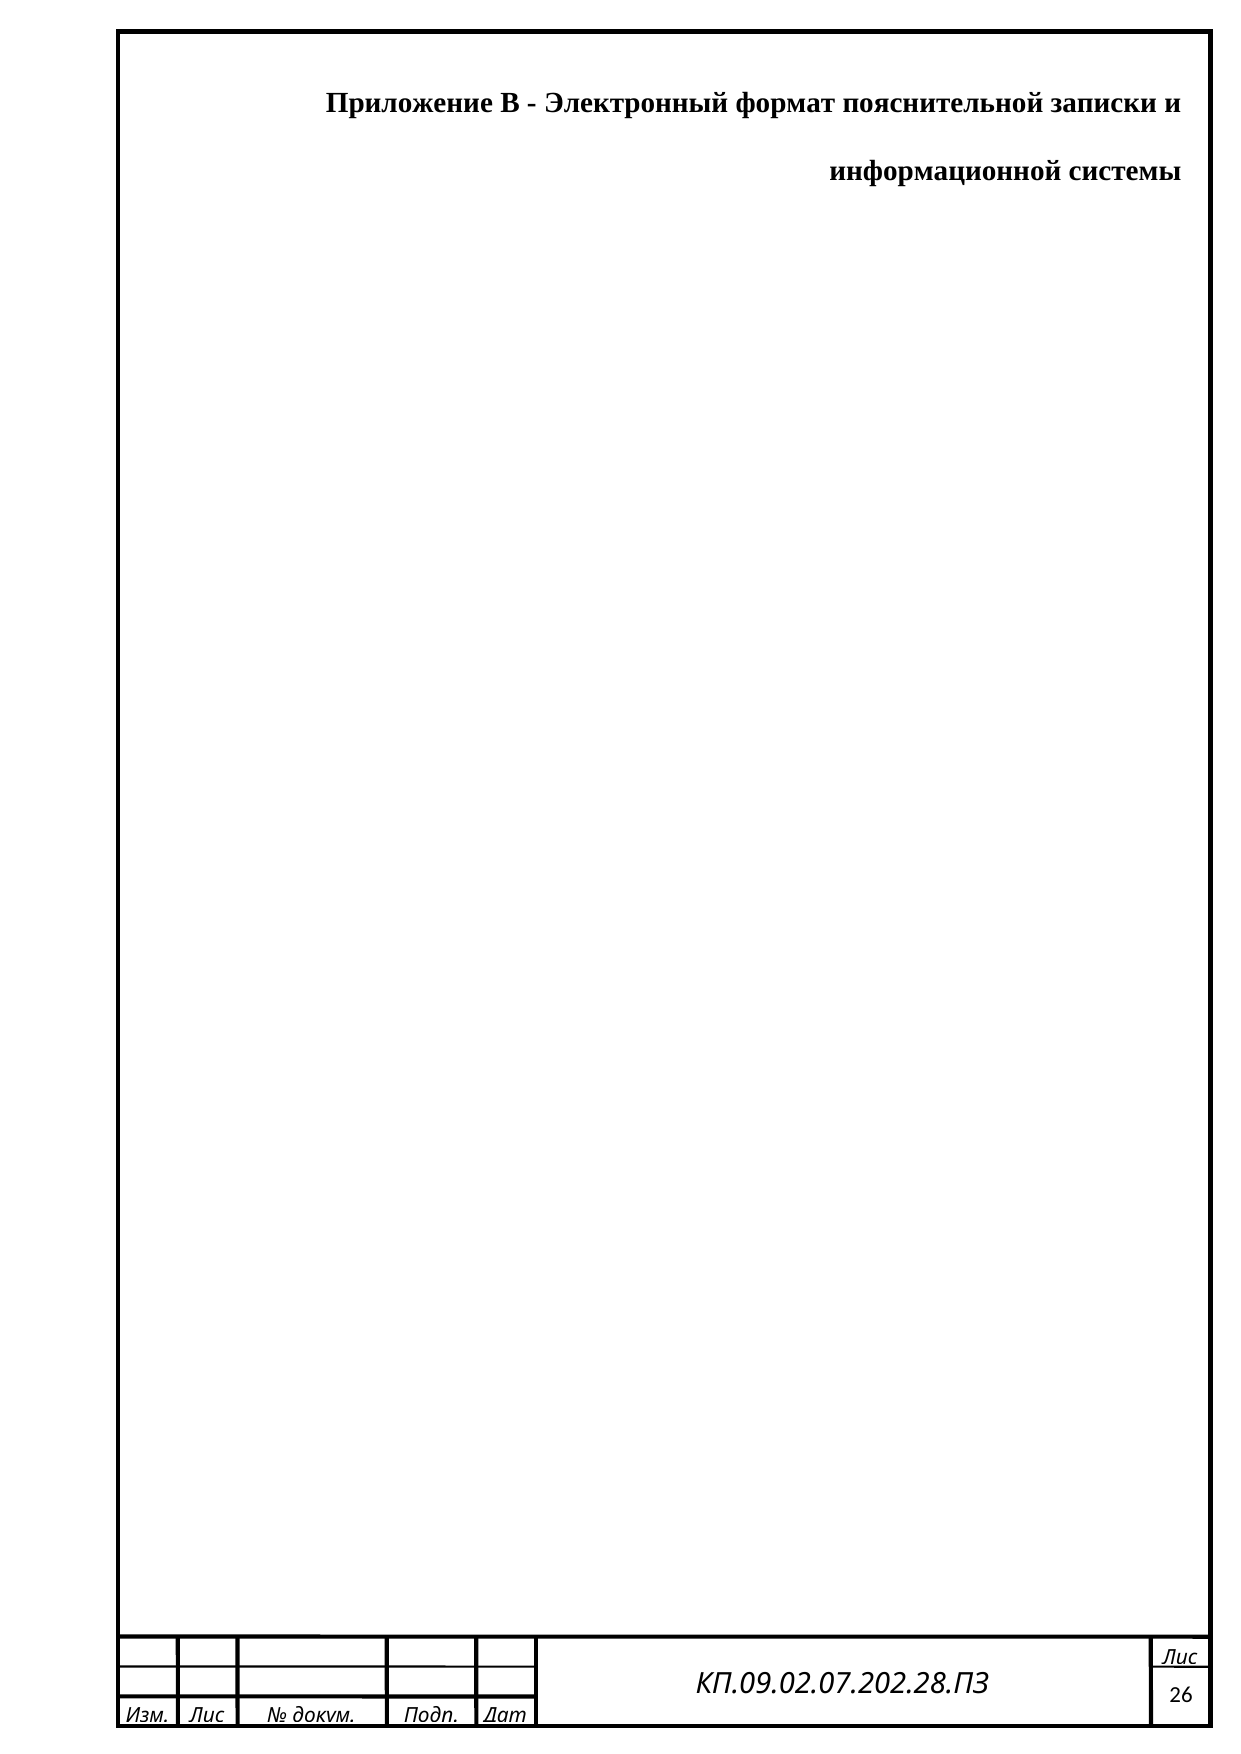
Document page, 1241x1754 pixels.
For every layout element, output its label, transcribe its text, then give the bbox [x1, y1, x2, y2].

subtitle Приложение В - Электронный формат пояснительной записки и информационной системы [148, 86, 1181, 186]
